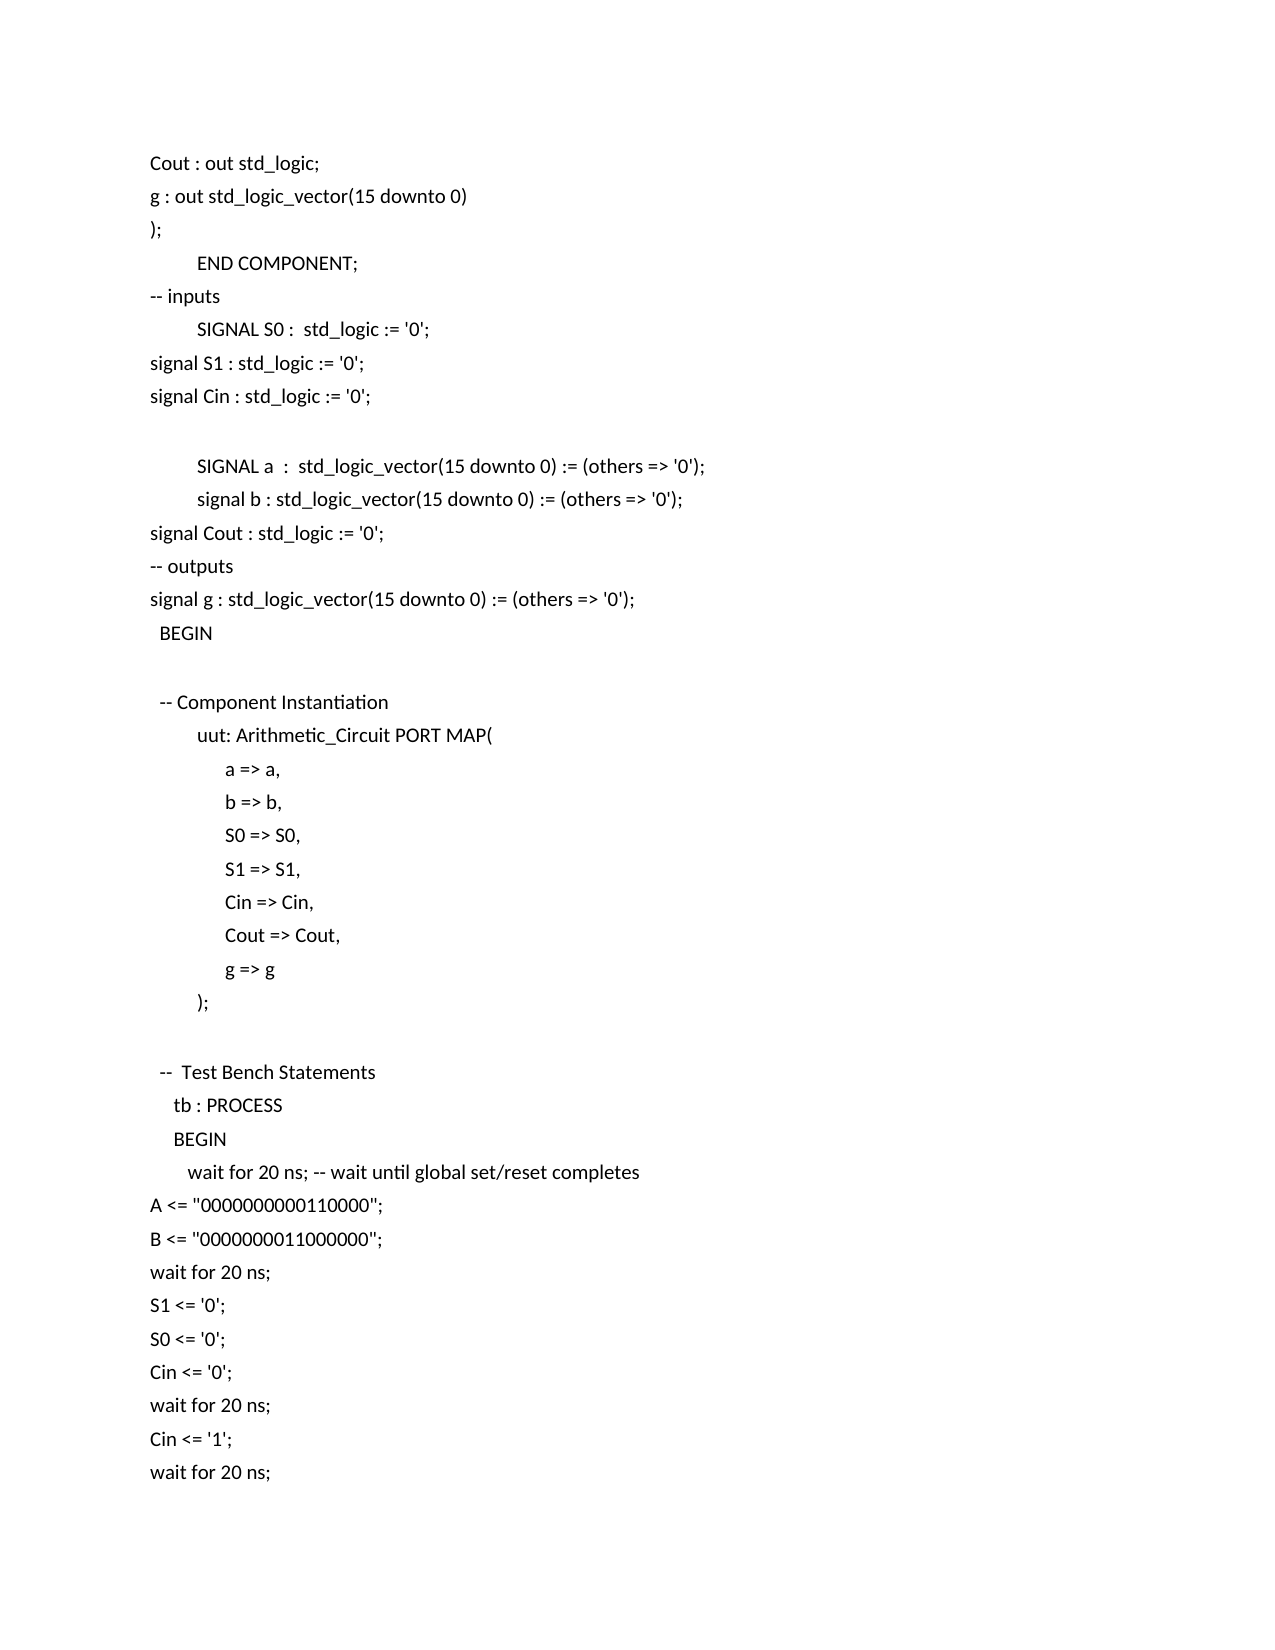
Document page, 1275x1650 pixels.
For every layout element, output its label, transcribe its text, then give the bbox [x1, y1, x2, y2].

text wait for 20 ns; [150, 1459, 1125, 1484]
text Cin <= '1'; [150, 1426, 1125, 1451]
text Cin <= '0'; [150, 1359, 1125, 1384]
text wait for 20 ns; -- wait until global set/reset completes [150, 1159, 1125, 1184]
text SIGNAL S0 : std_logic := '0'; [150, 317, 1125, 342]
text S1 <= '0'; [150, 1292, 1125, 1318]
text S0 <= '0'; [150, 1326, 1125, 1351]
text signal S1 : std_logic := '0'; [150, 350, 1125, 375]
text signal b : std_logic_vector(15 downto 0) := (others => '0'); [150, 486, 1125, 512]
text b => b, [150, 789, 1125, 815]
text -- inputs [150, 283, 1125, 309]
text -- outputs [150, 553, 1125, 578]
text SIGNAL a : std_logic_vector(15 downto 0) := (others => '0'); [150, 453, 1125, 478]
text Cout => Cout, [225, 923, 1125, 948]
text signal g : std_logic_vector(15 downto 0) := (others => '0'); [150, 586, 1125, 612]
text BEGIN [150, 620, 1125, 645]
text tb : PROCESS [150, 1092, 1125, 1118]
text g : out std_logic_vector(15 downto 0) [150, 183, 1125, 209]
text END COMPONENT; [150, 250, 1125, 275]
text S0 => S0, [225, 823, 1125, 848]
text ); [150, 989, 1125, 1015]
text Cout : out std_logic; [150, 150, 1125, 175]
text signal Cout : std_logic := '0'; [150, 520, 1125, 545]
text -- Component Instantiation [150, 689, 1125, 715]
text BEGIN [150, 1126, 1125, 1151]
text a => a, [150, 756, 1125, 781]
text wait for 20 ns; [150, 1259, 1125, 1284]
text signal Cin : std_logic := '0'; [150, 383, 1125, 409]
text wait for 20 ns; [150, 1392, 1125, 1418]
text A <= "0000000000110000"; [150, 1192, 1125, 1218]
text g => g [225, 956, 1125, 981]
text S1 => S1, [225, 856, 1125, 881]
text B <= "0000000011000000"; [150, 1226, 1125, 1251]
text uut: Arithmetic_Circuit PORT MAP( [150, 723, 1125, 748]
text Cin => Cin, [225, 889, 1125, 915]
text ); [150, 217, 1125, 242]
text -- Test Bench Statements [150, 1059, 1125, 1084]
